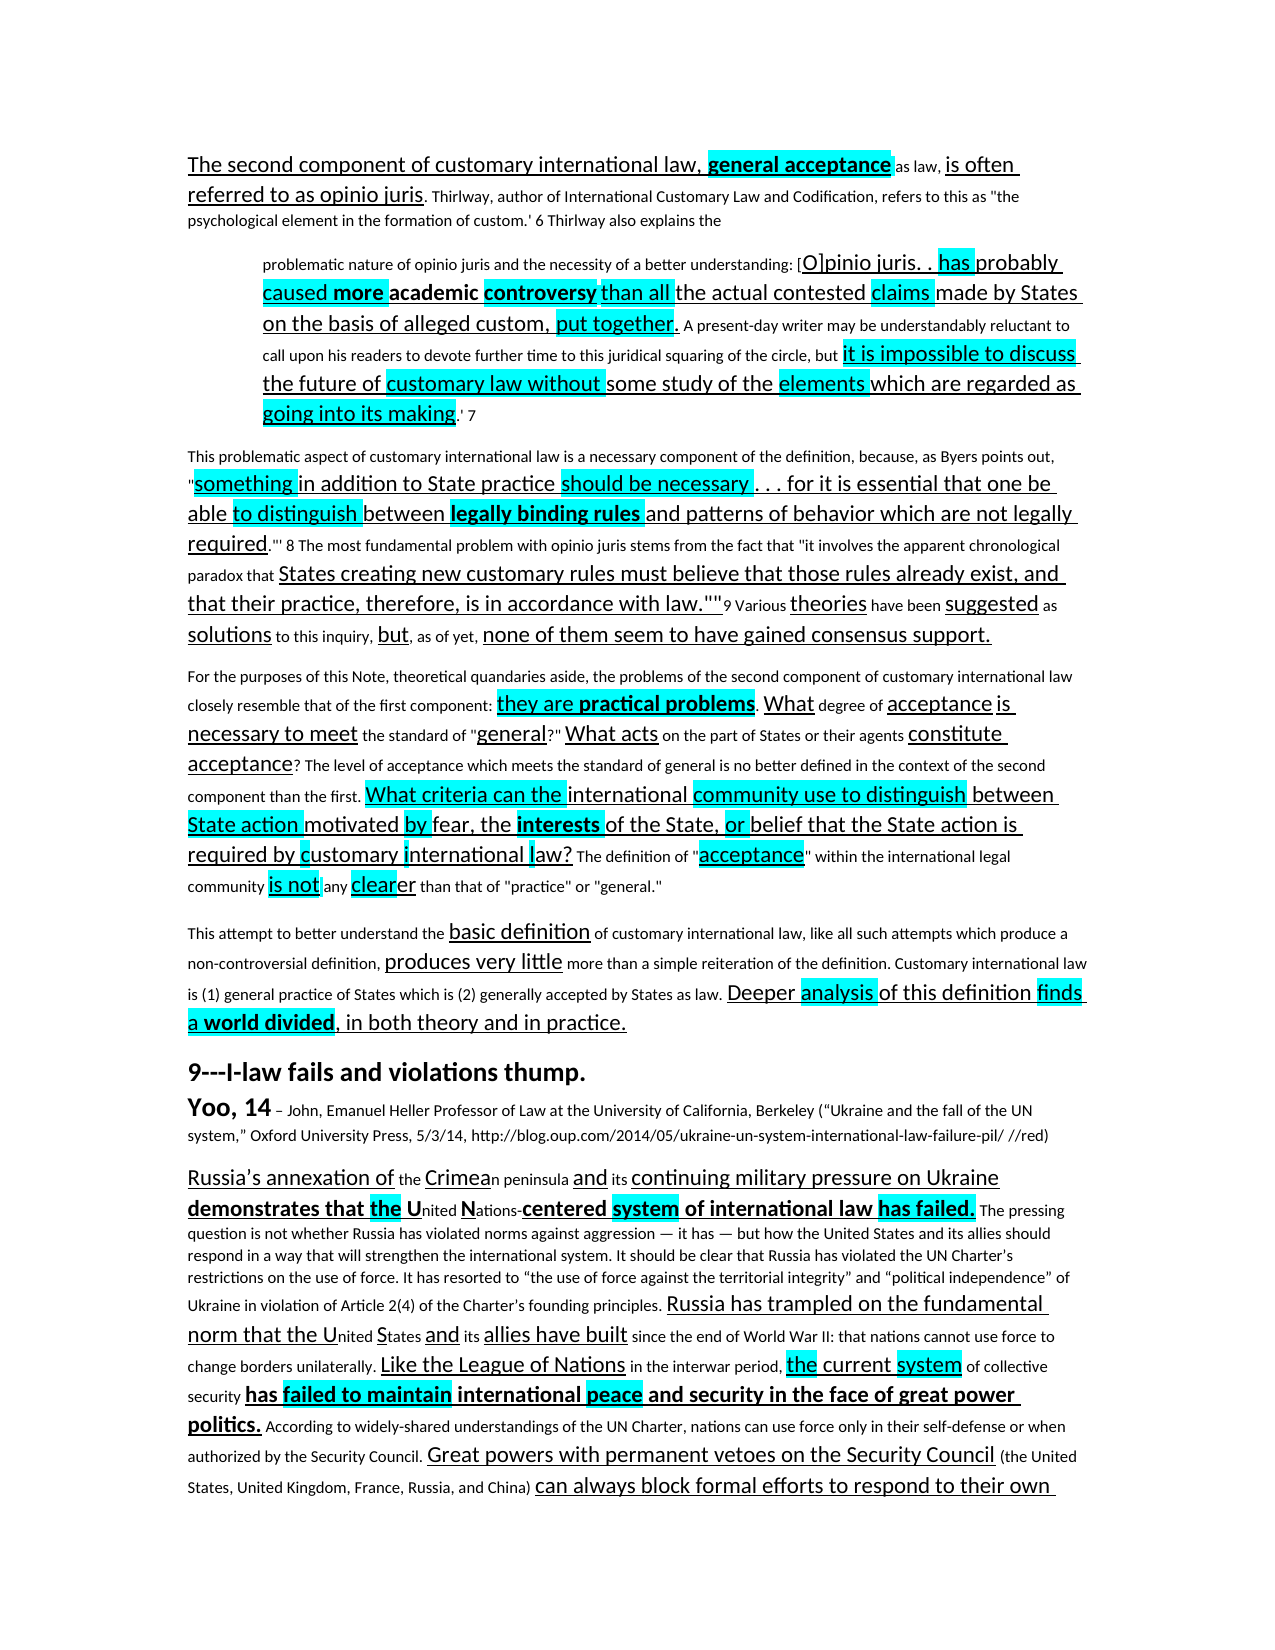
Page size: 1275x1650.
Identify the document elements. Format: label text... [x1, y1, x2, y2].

text This problematic aspect of customary international law is a necessary component of the definition, because, as Byers points out, "something in addition to State practice should be necessary . . . for it is essential that one be able to distinguish between legally binding rules and patterns of behavior which are not legally required."' 8 The most fundamental problem with opinio juris stems from the fact that "it involves the apparent chronological paradox that States creating new customary rules must believe that those rules already exist, and that their practice, therefore, is in accordance with law.""9 Various theories have been suggested as solutions to this inquiry, but, as of yet, none of them seem to have gained consensus support. [187, 446, 1087, 648]
text This attempt to better understand the basic definition of customary international law, like all such attempts which produce a non-controversial definition, produces very little more than a simple reiteration of the definition. Customary international law is (1) general practice of States which is (2) generally accepted by States as law. Deeper analysis of this definition finds a world divided, in both theory and in practice. [187, 917, 1087, 1036]
subtitle 9---I-law fails and violations thump. [187, 1055, 1087, 1088]
text Yoo, 14 – John, Emanuel Heller Professor of Law at the University of California, Berkeley (“Ukraine and the fall of the UN system,” Oxford University Press, 5/3/14, http://blog.oup.com/2014/05/ukraine-un-system-international-law-failure-pil/ //red) [187, 1090, 1087, 1145]
text The second component of customary international law, general acceptance as law, is often referred to as opinio juris. Thirlway, author of International Customary Law and Codification, refers to this as "the psychological element in the formation of custom.' 6 Thirlway also explains the [187, 150, 1087, 230]
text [187, 1163, 1087, 1499]
text For the purposes of this Note, theoretical quandaries aside, the problems of the second component of customary international law closely resemble that of the first component: they are practical problems. What degree of acceptance is necessary to meet the standard of "general?" What acts on the part of States or their agents constitute acceptance? The level of acceptance which meets the standard of general is no better defined in the context of the second component than the first. What criteria can the international community use to distinguish between State action motivated by fear, the interests of the State, or belief that the State action is required by customary international law? The definition of "acceptance" within the international legal community is not any clearer than that of "practice" or "general." [187, 667, 1087, 898]
text problematic nature of opinio juris and the necessity of a better understanding: [O]pinio juris. . has probably caused more academic controversy than all the actual contested claims made by States on the basis of alleged custom, put together. A present-day writer may be understandably reluctant to call upon his readers to devote further time to this juridical squaring of the circle, but it is impossible to discuss the future of customary law without some study of the elements which are regarded as going into its making.' 7 [262, 248, 1087, 427]
